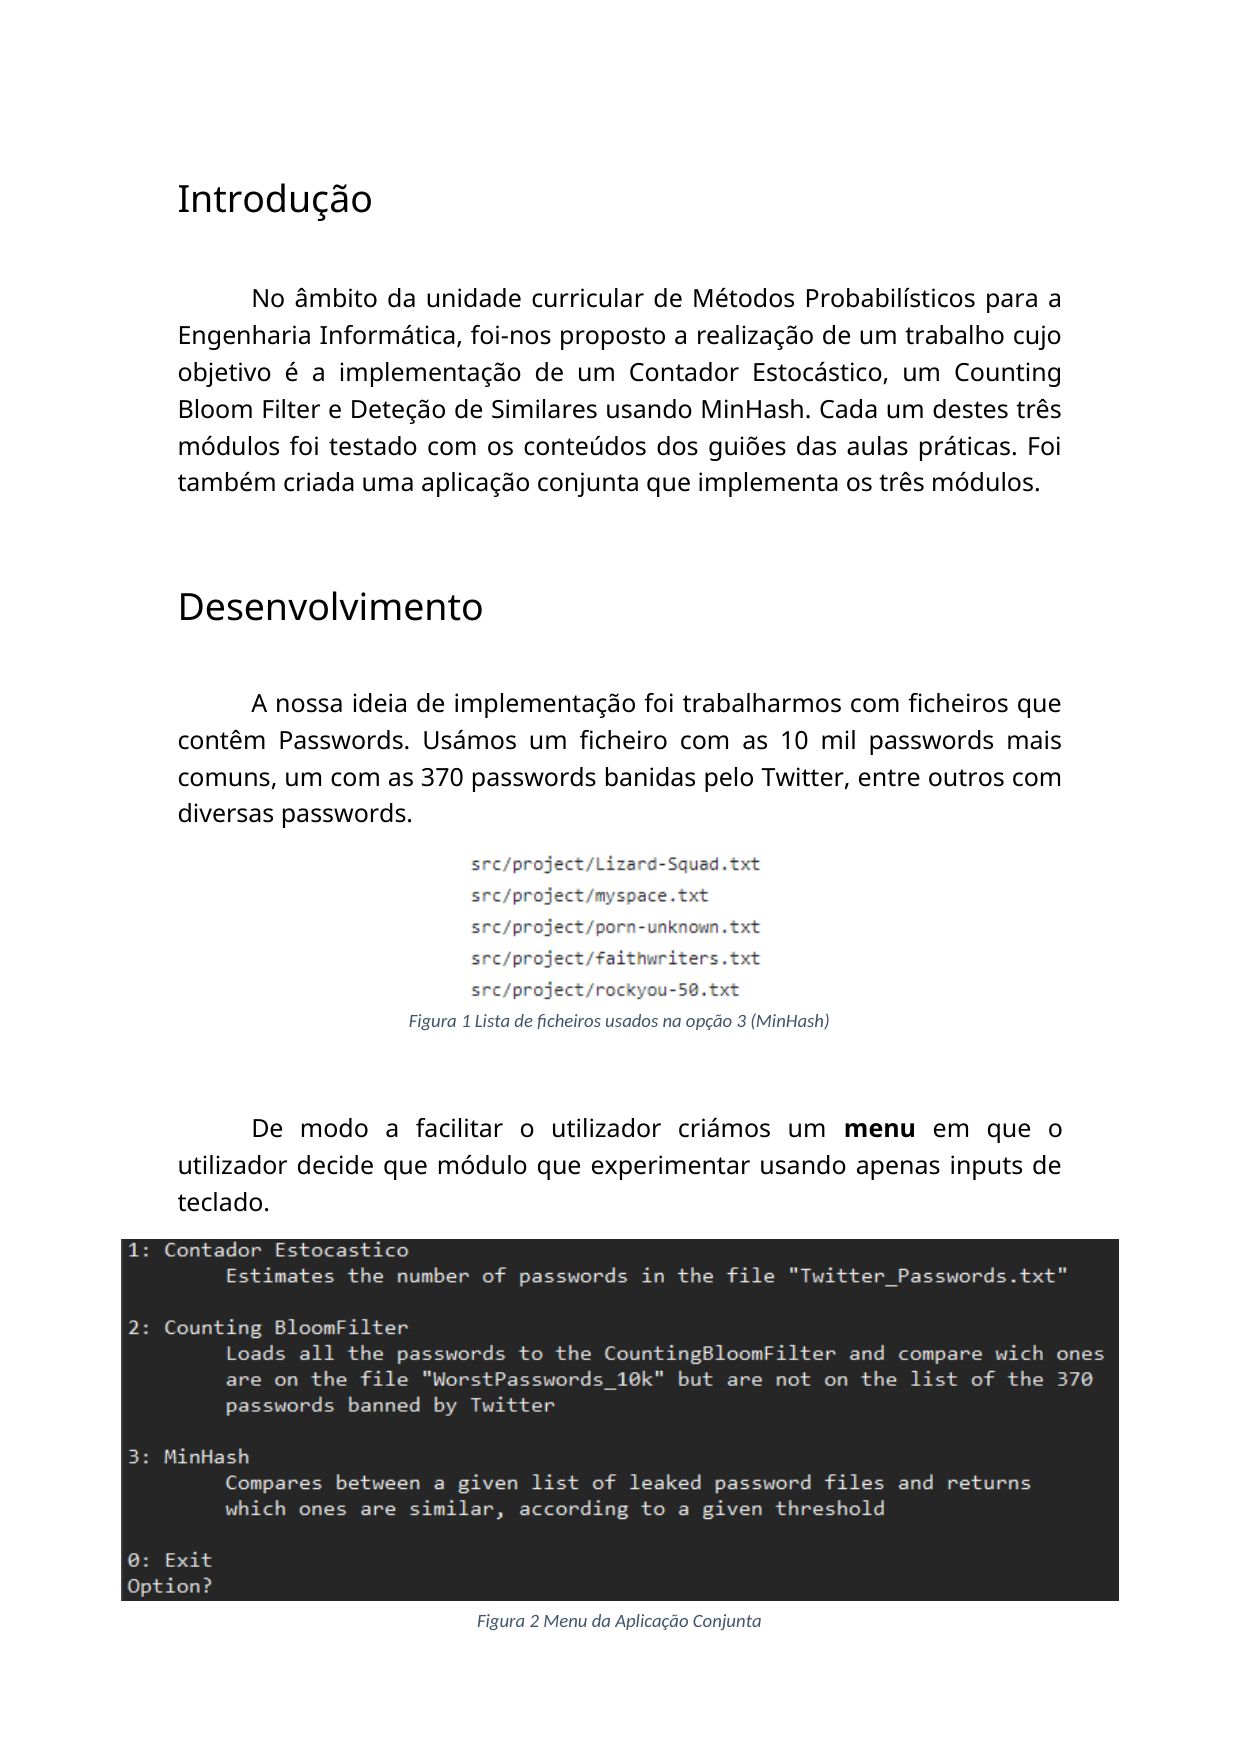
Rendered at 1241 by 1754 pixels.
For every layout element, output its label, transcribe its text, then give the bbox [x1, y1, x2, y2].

text No âmbito da unidade curricular de Métodos Probabilísticos para a Engenharia Informática, foi-nos proposto a realização de um trabalho cujo objetivo é a implementação de um Contador Estocástico, um Counting Bloom Filter e Deteção de Similares usando MinHash. Cada um destes três módulos foi testado com os conteúdos dos guiões das aulas práticas. Foi também criada uma aplicação conjunta que implementa os três módulos. [177, 281, 1063, 499]
picture [467, 853, 773, 1004]
subtitle Desenvolvimento [177, 580, 1063, 631]
text A nossa ideia de implementação foi trabalharmos com ficheiros que contêm Passwords. Usámos um ficheiro com as 10 mil passwords mais comuns, um com as 370 passwords banidas pelo Twitter, entre outros com diversas passwords. [177, 686, 1063, 830]
subtitle Introdução [177, 173, 1063, 224]
picture [121, 1239, 1119, 1601]
text De modo a facilitar o utilizador criámos um menu em que o utilizador decide que módulo que experimentar usando apenas inputs de teclado. [177, 1111, 1063, 1218]
